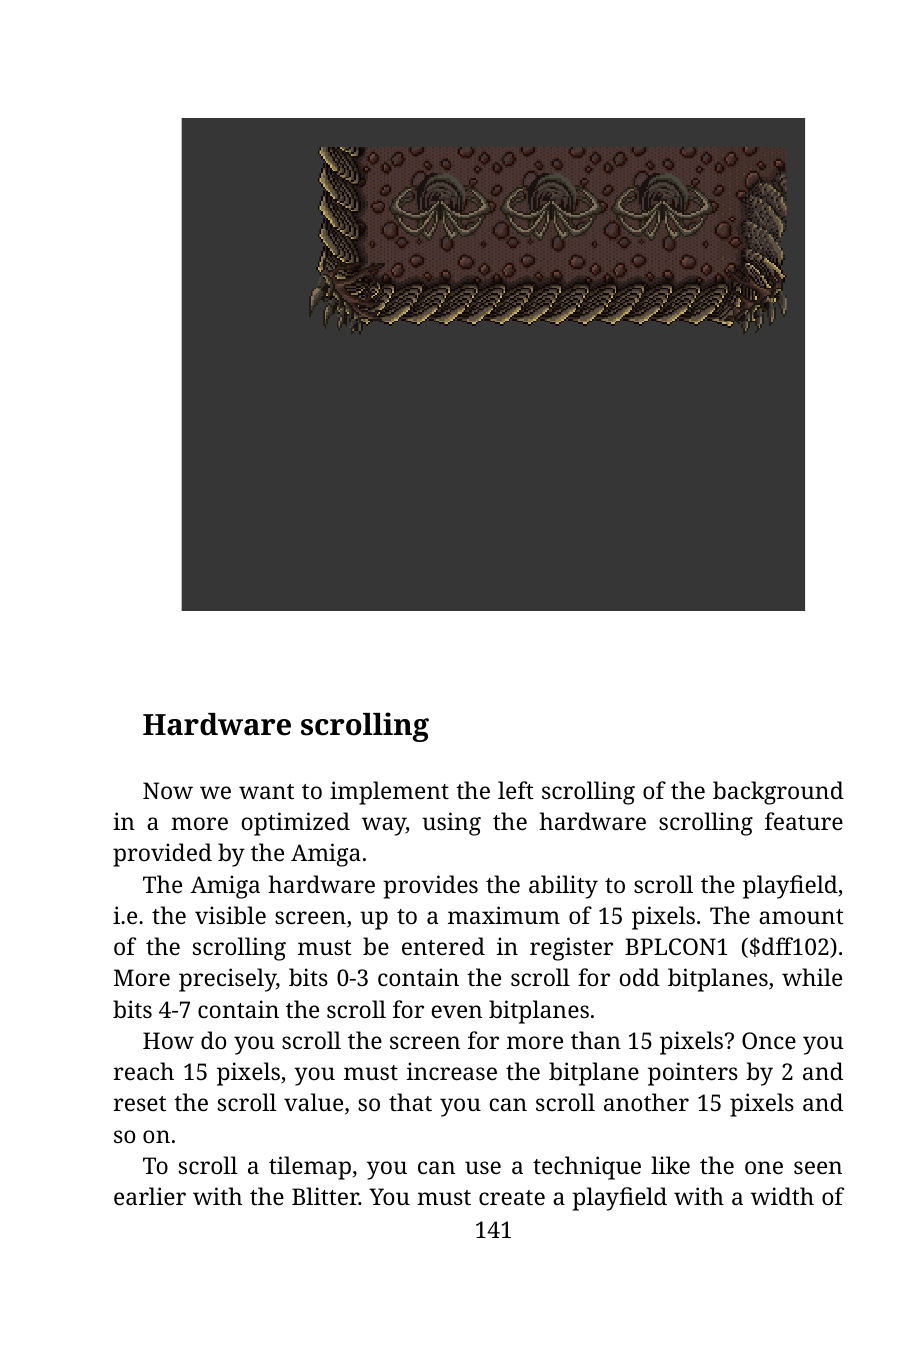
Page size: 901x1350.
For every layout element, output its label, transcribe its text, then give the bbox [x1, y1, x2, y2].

picture [181, 118, 806, 611]
text How do you scroll the screen for more than 15 pixels? Once you reach 15 pixels, you must increase the bitplane pointers by 2 and reset the scroll value, so that you can scroll another 15 pixels and so on. [113, 1025, 844, 1150]
text The Amiga hardware provides the ability to scroll the playfield, i.e. the visible screen, up to a maximum of 15 pixels. The amount of the scrolling must be entered in register BPLCON1 ($dff102). More precisely, bits 0-3 contain the scroll for odd bitplanes, while bits 4-7 contain the scroll for even bitplanes. [113, 868, 844, 1025]
text Now we want to implement the left scrolling of the background in a more optimized way, using the hardware scrolling feature provided by the Amiga. [113, 775, 844, 868]
subtitle Hardware scrolling [113, 704, 844, 743]
